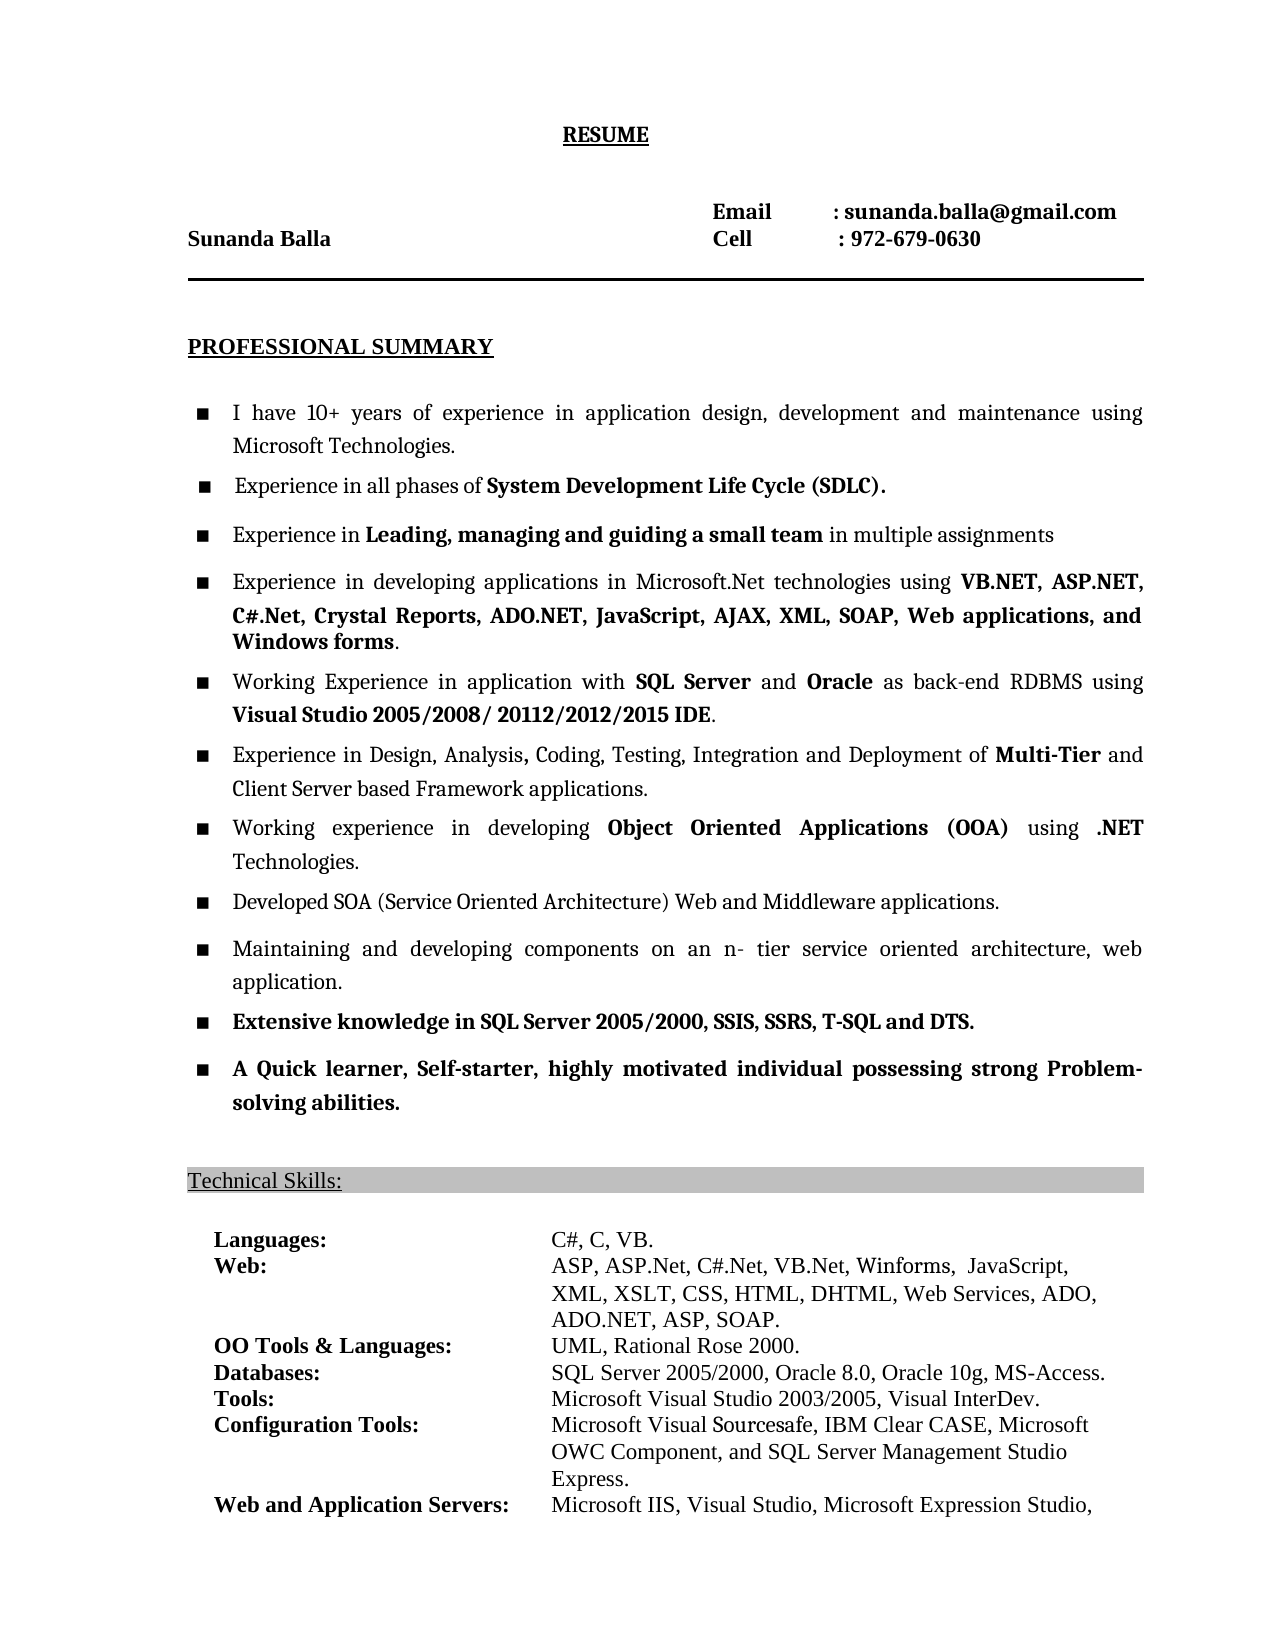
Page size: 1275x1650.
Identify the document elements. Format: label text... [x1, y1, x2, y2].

list Working experience in developing Object Oriented Applications (OOA) using .NET Technologies. [195, 802, 1144, 875]
list I have 10+ years of experience in application design, development and maintenance using Microsoft Technologies. [195, 386, 1144, 459]
list Experience in developing applications in Microsoft.Net technologies using VB.NET, ASP.NET, C#.Net, Crystal Reports, ADO.NET, JavaScript, AJAX, XML, SOAP, Web applications, and Windows forms. [195, 556, 1144, 655]
text Email : sunanda.balla@gmail.com [187, 198, 1144, 225]
table_cell UML, Rational Rose 2000. [540, 1332, 1129, 1359]
text Technical Skills: [187, 1167, 1144, 1193]
title RESUME [487, 122, 1144, 148]
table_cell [203, 1491, 540, 1517]
list Extensive knowledge in SQL Server 2005/2000, SSIS, SSRS, T-SQL and DTS. [195, 996, 1144, 1042]
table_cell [540, 1491, 1129, 1517]
table_cell Configuration Tools: [203, 1411, 540, 1491]
list Experience in all phases of System Development Life Cycle (SDLC). [197, 459, 1144, 506]
table_cell Databases: [203, 1359, 540, 1385]
table_cell ASP, ASP.Net, C#.Net, VB.Net, Winforms, JavaScript, XML, XSLT, CSS, HTML, DHTML, Web Services, ADO, ADO.NET, ASP, SOAP. [540, 1253, 1129, 1332]
list Developed SOA (Service Oriented Architecture) Web and Middleware applications. [195, 875, 1144, 922]
list Experience in Design, Analysis, Coding, Testing, Integration and Deployment of Multi-Tier and Client Server based Framework applications. [195, 728, 1144, 802]
table_header C#, C, VB. [540, 1226, 1129, 1252]
list A Quick learner, Self-starter, highly motivated individual possessing strong Problem-solving abilities. [195, 1042, 1144, 1116]
table_cell OO Tools & Languages: [203, 1332, 540, 1359]
table_cell Microsoft Visual Studio 2003/2005, Visual InterDev. [540, 1385, 1129, 1411]
subtitle Sunanda Balla Cell : 972-679-0630 [187, 225, 1144, 251]
table_cell Microsoft Visual Sourcesafe, IBM Clear CASE, Microsoft OWC Component, and SQL Server Management Studio Express. [540, 1411, 1129, 1491]
table_cell Web: [203, 1253, 540, 1332]
list Maintaining and developing components on an n- tier service oriented architecture, web application. [195, 922, 1144, 996]
list Experience in Leading, managing and guiding a small team in multiple assignments [195, 508, 1144, 556]
table_cell SQL Server 2005/2000, Oracle 8.0, Oracle 10g, MS-Access. [540, 1359, 1129, 1385]
table_cell Tools: [203, 1385, 540, 1411]
subtitle PROFESSIONAL SUMMARY [187, 333, 1144, 360]
table_header Languages: [203, 1226, 540, 1252]
list Working Experience in application with SQL Server and Oracle as back-end RDBMS using Visual Studio 2005/2008/ 20112/2012/2015 IDE. [195, 655, 1144, 728]
